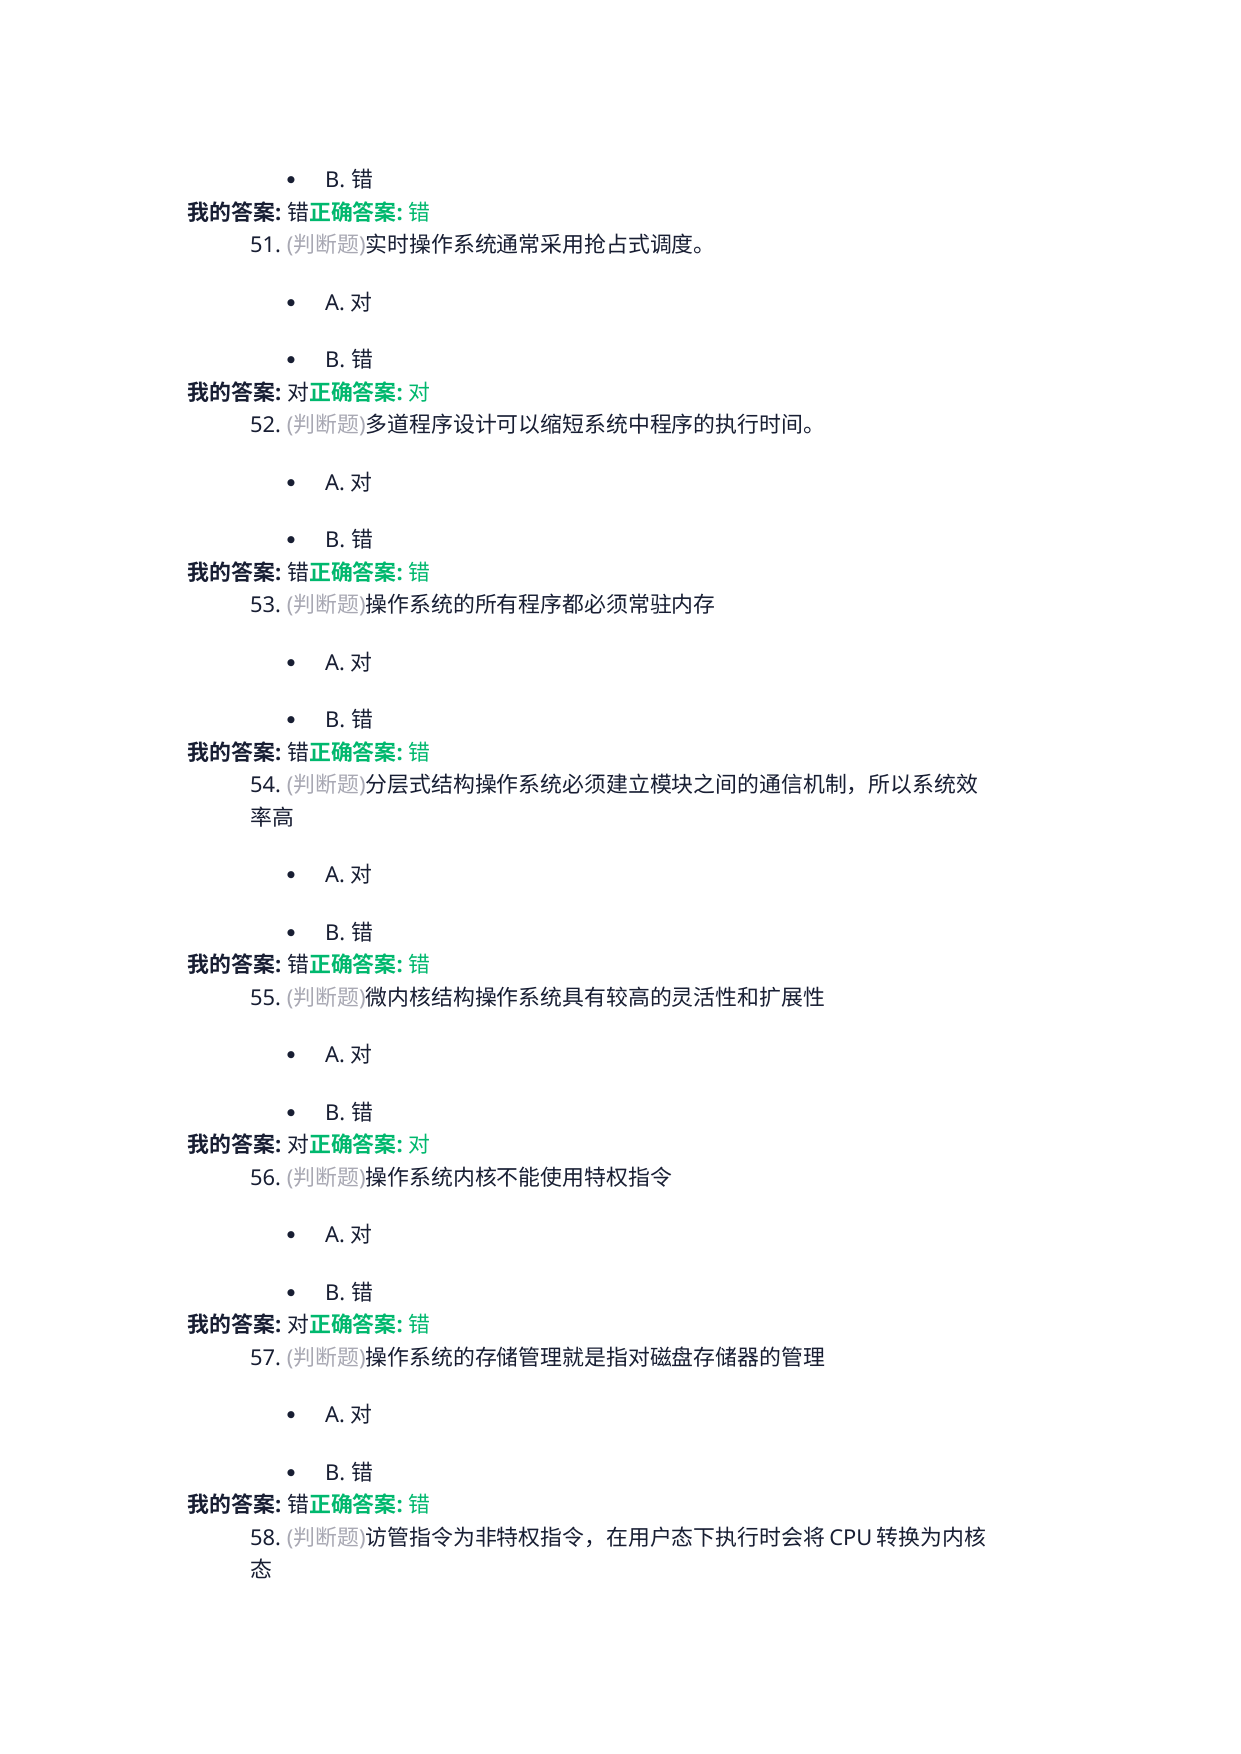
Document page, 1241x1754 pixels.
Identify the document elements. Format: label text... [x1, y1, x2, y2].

list B. 错 [287, 1094, 990, 1127]
list A. 对 [287, 644, 990, 677]
list A. 对 [287, 284, 990, 317]
text 52. (判断题)多道程序设计可以缩短系统中程序的执行时间。 [250, 407, 990, 439]
list B. 错 [287, 1454, 990, 1487]
text 我的答案: 错正确答案: 错 [187, 734, 1053, 767]
text 56. (判断题)操作系统内核不能使用特权指令 [250, 1159, 990, 1192]
list B. 错 [287, 1274, 990, 1307]
text 54. (判断题)分层式结构操作系统必须建立模块之间的通信机制，所以系统效率高 [250, 767, 990, 832]
list B. 错 [287, 914, 990, 947]
list A. 对 [287, 857, 990, 889]
text 53. (判断题)操作系统的所有程序都必须常驻内存 [250, 587, 990, 619]
list B. 错 [287, 342, 990, 374]
text 58. (判断题)访管指令为非特权指令，在用户态下执行时会将CPU转换为内核态 [250, 1519, 990, 1584]
text 我的答案: 对正确答案: 对 [187, 1127, 1053, 1159]
text 51. (判断题)实时操作系统通常采用抢占式调度。 [250, 227, 990, 259]
list B. 错 [287, 702, 990, 734]
list B. 错 [287, 522, 990, 554]
text 我的答案: 对正确答案: 错 [187, 1307, 1053, 1339]
text 我的答案: 错正确答案: 错 [187, 194, 1053, 227]
list A. 对 [287, 464, 990, 497]
text 我的答案: 错正确答案: 错 [187, 947, 1053, 979]
text 我的答案: 对正确答案: 对 [187, 374, 1053, 407]
text 57. (判断题)操作系统的存储管理就是指对磁盘存储器的管理 [250, 1339, 990, 1372]
list A. 对 [287, 1037, 990, 1069]
list B. 错 [287, 162, 990, 194]
list A. 对 [287, 1397, 990, 1429]
text 我的答案: 错正确答案: 错 [187, 554, 1053, 587]
list A. 对 [287, 1217, 990, 1249]
text 55. (判断题)微内核结构操作系统具有较高的灵活性和扩展性 [250, 979, 990, 1012]
text 我的答案: 错正确答案: 错 [187, 1487, 1053, 1519]
